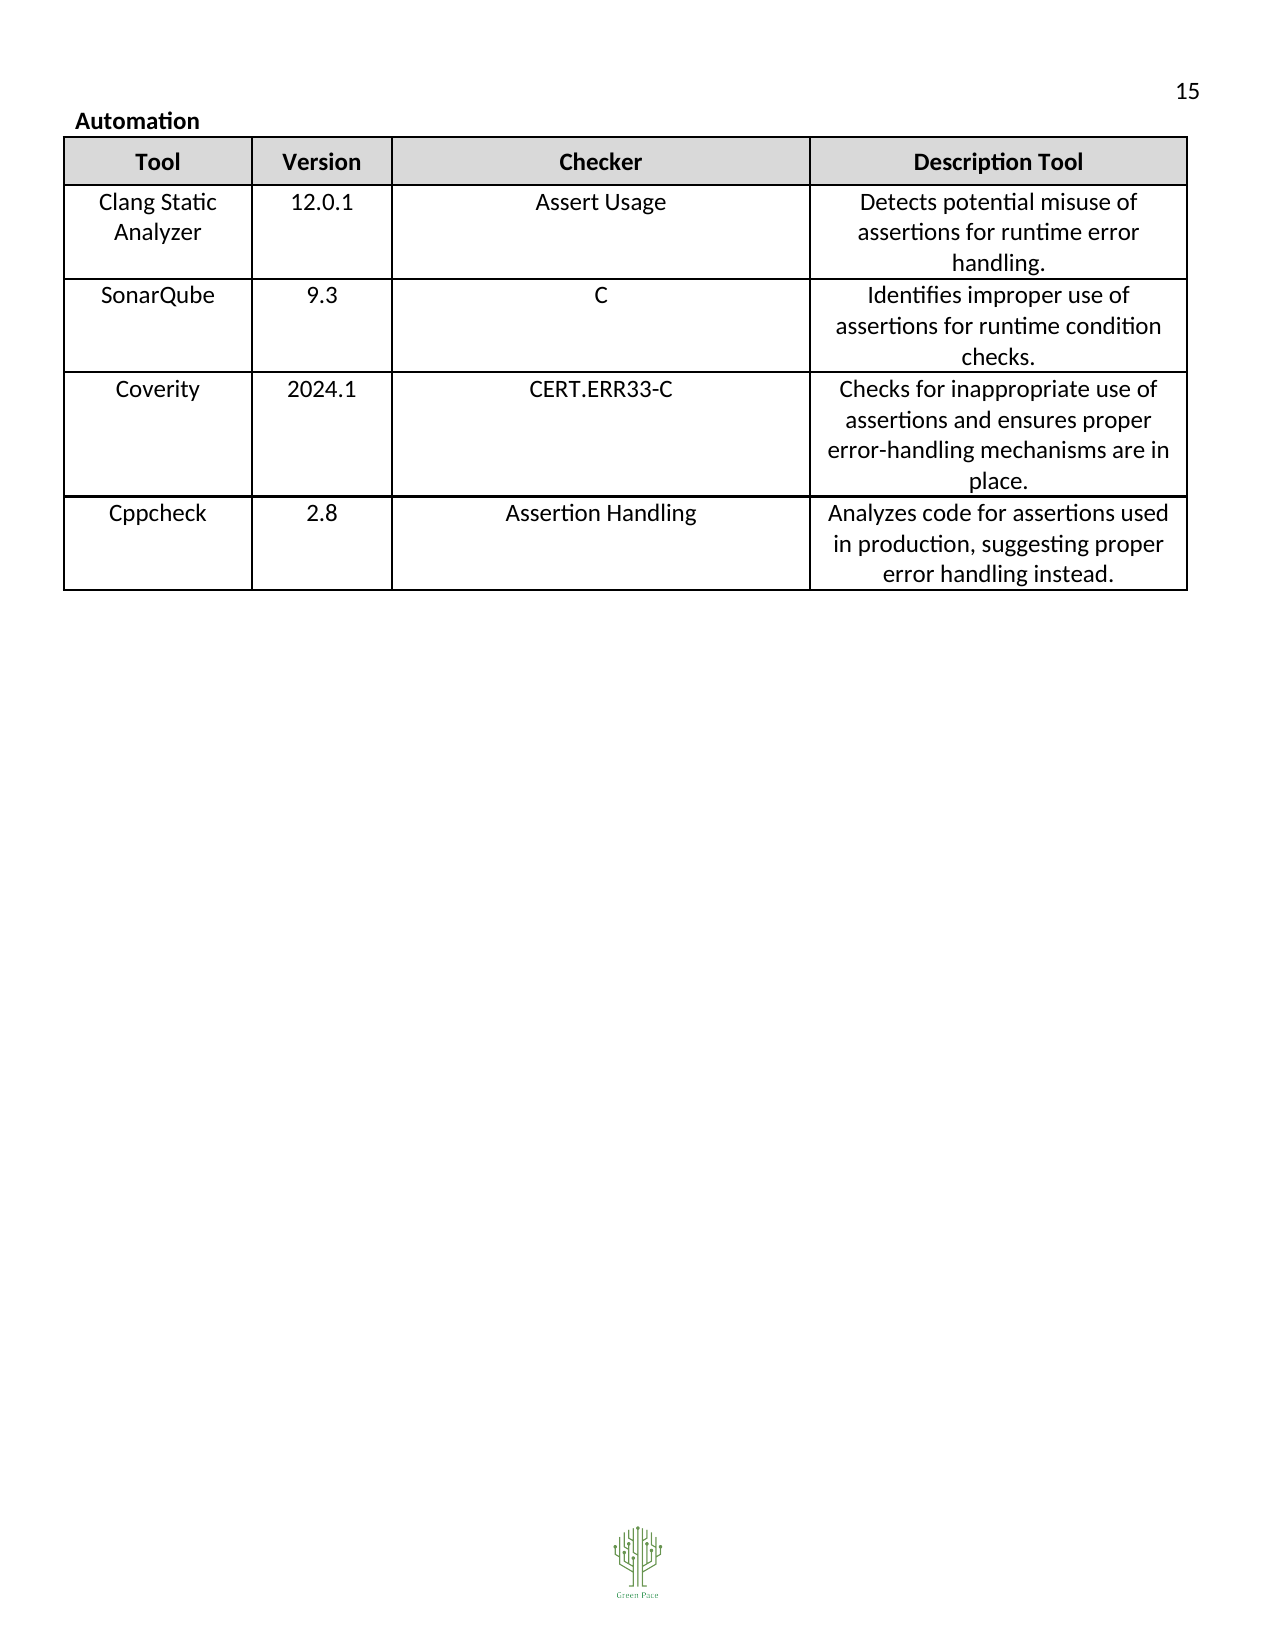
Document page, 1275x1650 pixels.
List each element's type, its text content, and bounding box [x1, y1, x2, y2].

table_cell SonarQube [65, 280, 251, 371]
table_cell Detects potential misuse of assertions for runtime error handling. [811, 186, 1186, 278]
table_cell Analyzes code for assertions used in production, suggesting proper error handling instead. [811, 498, 1186, 589]
text Automation [75, 106, 1200, 136]
table_cell Assert Usage [393, 186, 809, 278]
table_header Checker [393, 138, 809, 184]
table_cell 12.0.1 [253, 186, 391, 278]
table_cell Coverity [65, 373, 251, 495]
table_header Version [253, 138, 391, 184]
table_cell CERT.ERR33-C [393, 373, 809, 495]
table_cell 9.3 [253, 280, 391, 371]
table_header Tool [65, 138, 251, 184]
table_cell Cppcheck [65, 498, 251, 589]
picture [605, 1521, 670, 1606]
table_cell 2024.1 [253, 373, 391, 495]
table_cell 2.8 [253, 498, 391, 589]
table_cell C [393, 280, 809, 371]
table_cell Assertion Handling [393, 498, 809, 589]
table_header Description Tool [811, 138, 1186, 184]
table_cell Checks for inappropriate use of assertions and ensures proper error-handling mechanisms are in place. [811, 373, 1186, 495]
table_cell Clang Static Analyzer [65, 186, 251, 278]
table_cell Identifies improper use of assertions for runtime condition checks. [811, 280, 1186, 371]
